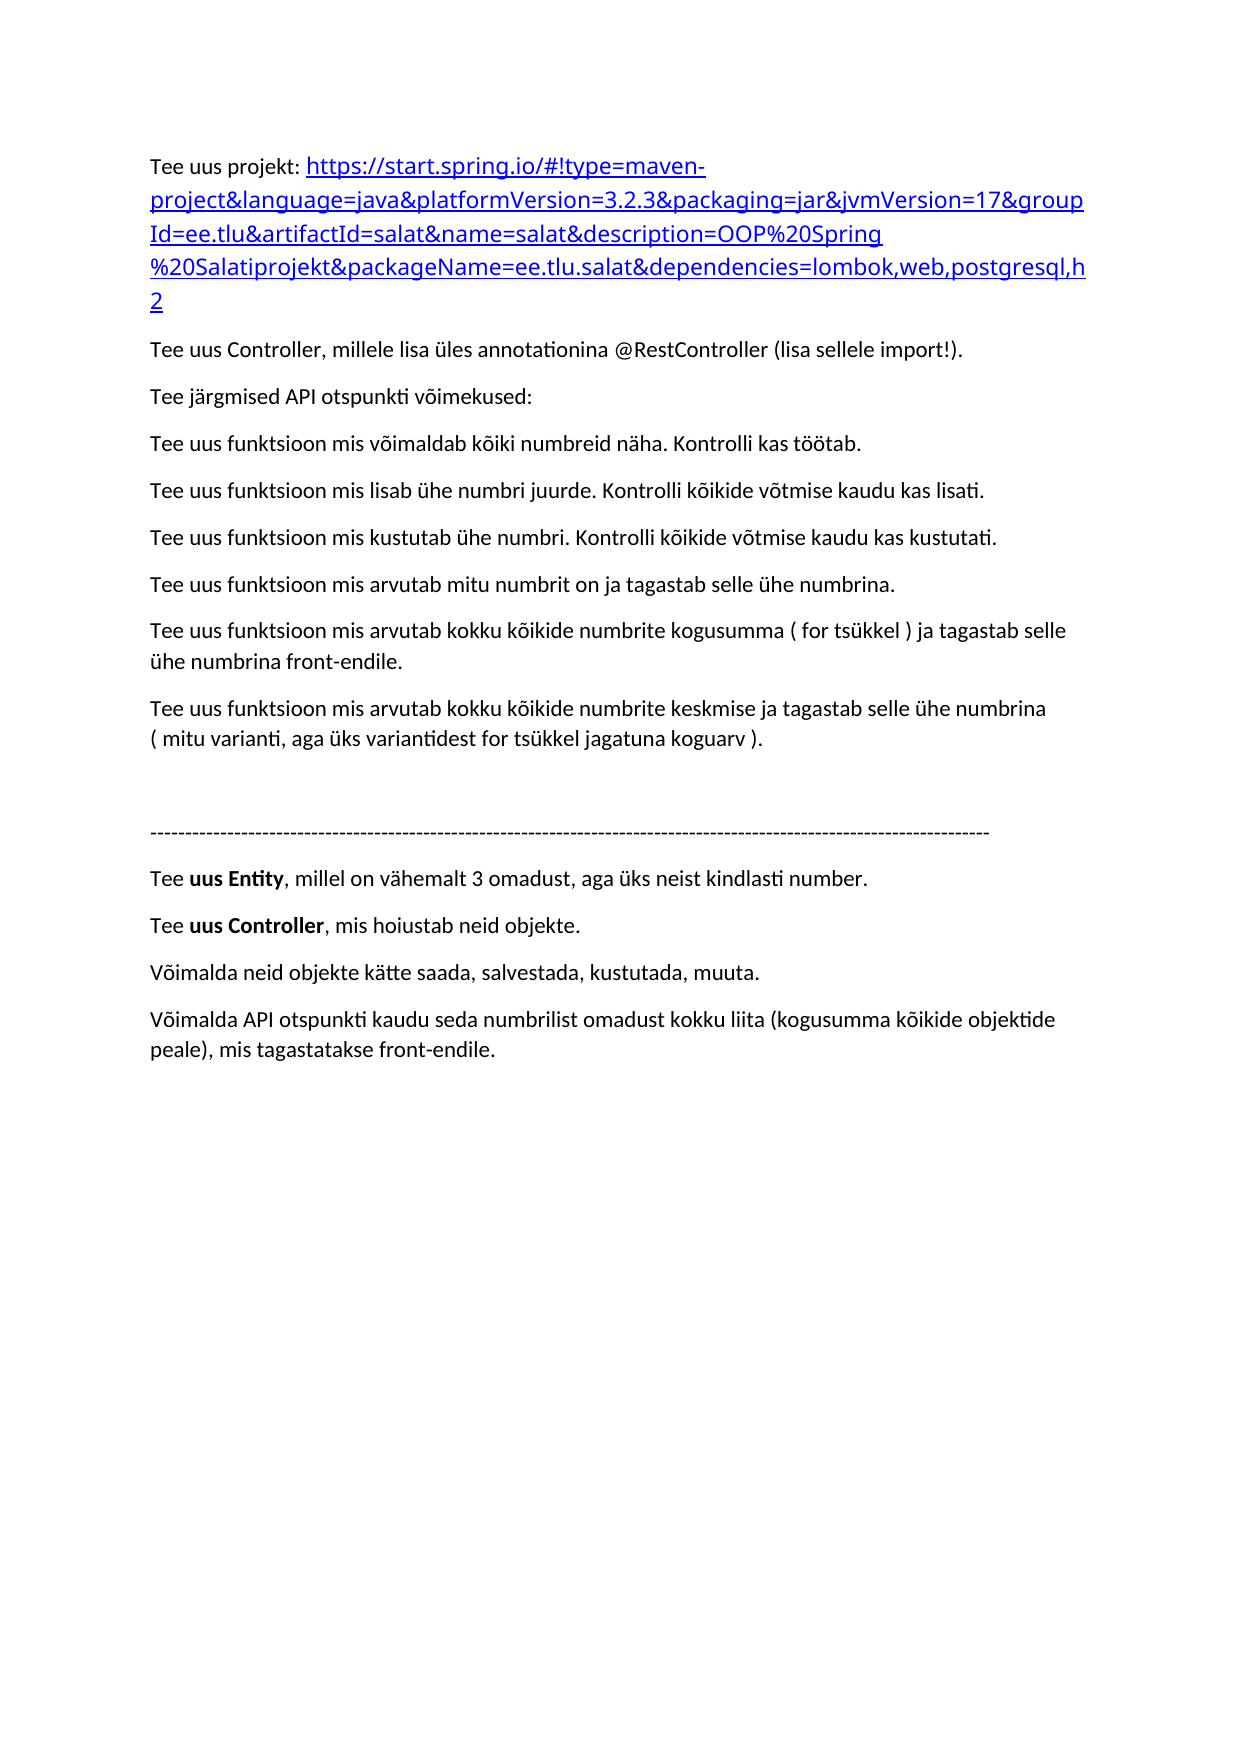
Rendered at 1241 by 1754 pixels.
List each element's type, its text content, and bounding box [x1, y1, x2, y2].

text Tee uus Controller, mis hoiustab neid objekte. [150, 911, 1090, 939]
text Tee uus funktsioon mis võimaldab kõiki numbreid näha. Kontrolli kas töötab. [150, 429, 1090, 457]
text Tee uus Entity, millel on vähemalt 3 omadust, aga üks neist kindlasti number. [150, 864, 1090, 893]
text ------------------------------------------------------------------------------------------------------------------------ [150, 818, 1090, 846]
text Tee uus funktsioon mis arvutab kokku kõikide numbrite keskmise ja tagastab selle ühe numbrina ( mitu varianti, aga üks variantidest for tsükkel jagatuna koguarv ). [150, 694, 1090, 752]
text Tee uus projekt: https://start.spring.io/#!type=maven-project&language=java&platformVersion=3.2.3&packaging=jar&jvmVersion=17&groupId=ee.tlu&artifactId=salat&name=salat&description=OOP%20Spring%20Salatiprojekt&packageName=ee.tlu.salat&dependencies=lombok,web,postgresql,h2 [150, 150, 1090, 316]
text Tee uus funktsioon mis kustutab ühe numbri. Kontrolli kõikide võtmise kaudu kas kustutati. [150, 523, 1090, 551]
text Võimalda API otspunkti kaudu seda numbrilist omadust kokku liita (kogusumma kõikide objektide peale), mis tagastatakse front-endile. [150, 1005, 1090, 1063]
text Tee uus funktsioon mis arvutab mitu numbrit on ja tagastab selle ühe numbrina. [150, 570, 1090, 598]
text Tee järgmised API otspunkti võimekused: [150, 382, 1090, 410]
text Tee uus funktsioon mis lisab ühe numbri juurde. Kontrolli kõikide võtmise kaudu kas lisati. [150, 476, 1090, 504]
text Tee uus funktsioon mis arvutab kokku kõikide numbrite kogusumma ( for tsükkel ) ja tagastab selle ühe numbrina front-endile. [150, 617, 1090, 675]
text Tee uus Controller, millele lisa üles annotationina @RestController (lisa sellele import!). [150, 335, 1090, 363]
text Võimalda neid objekte kätte saada, salvestada, kustutada, muuta. [150, 958, 1090, 986]
